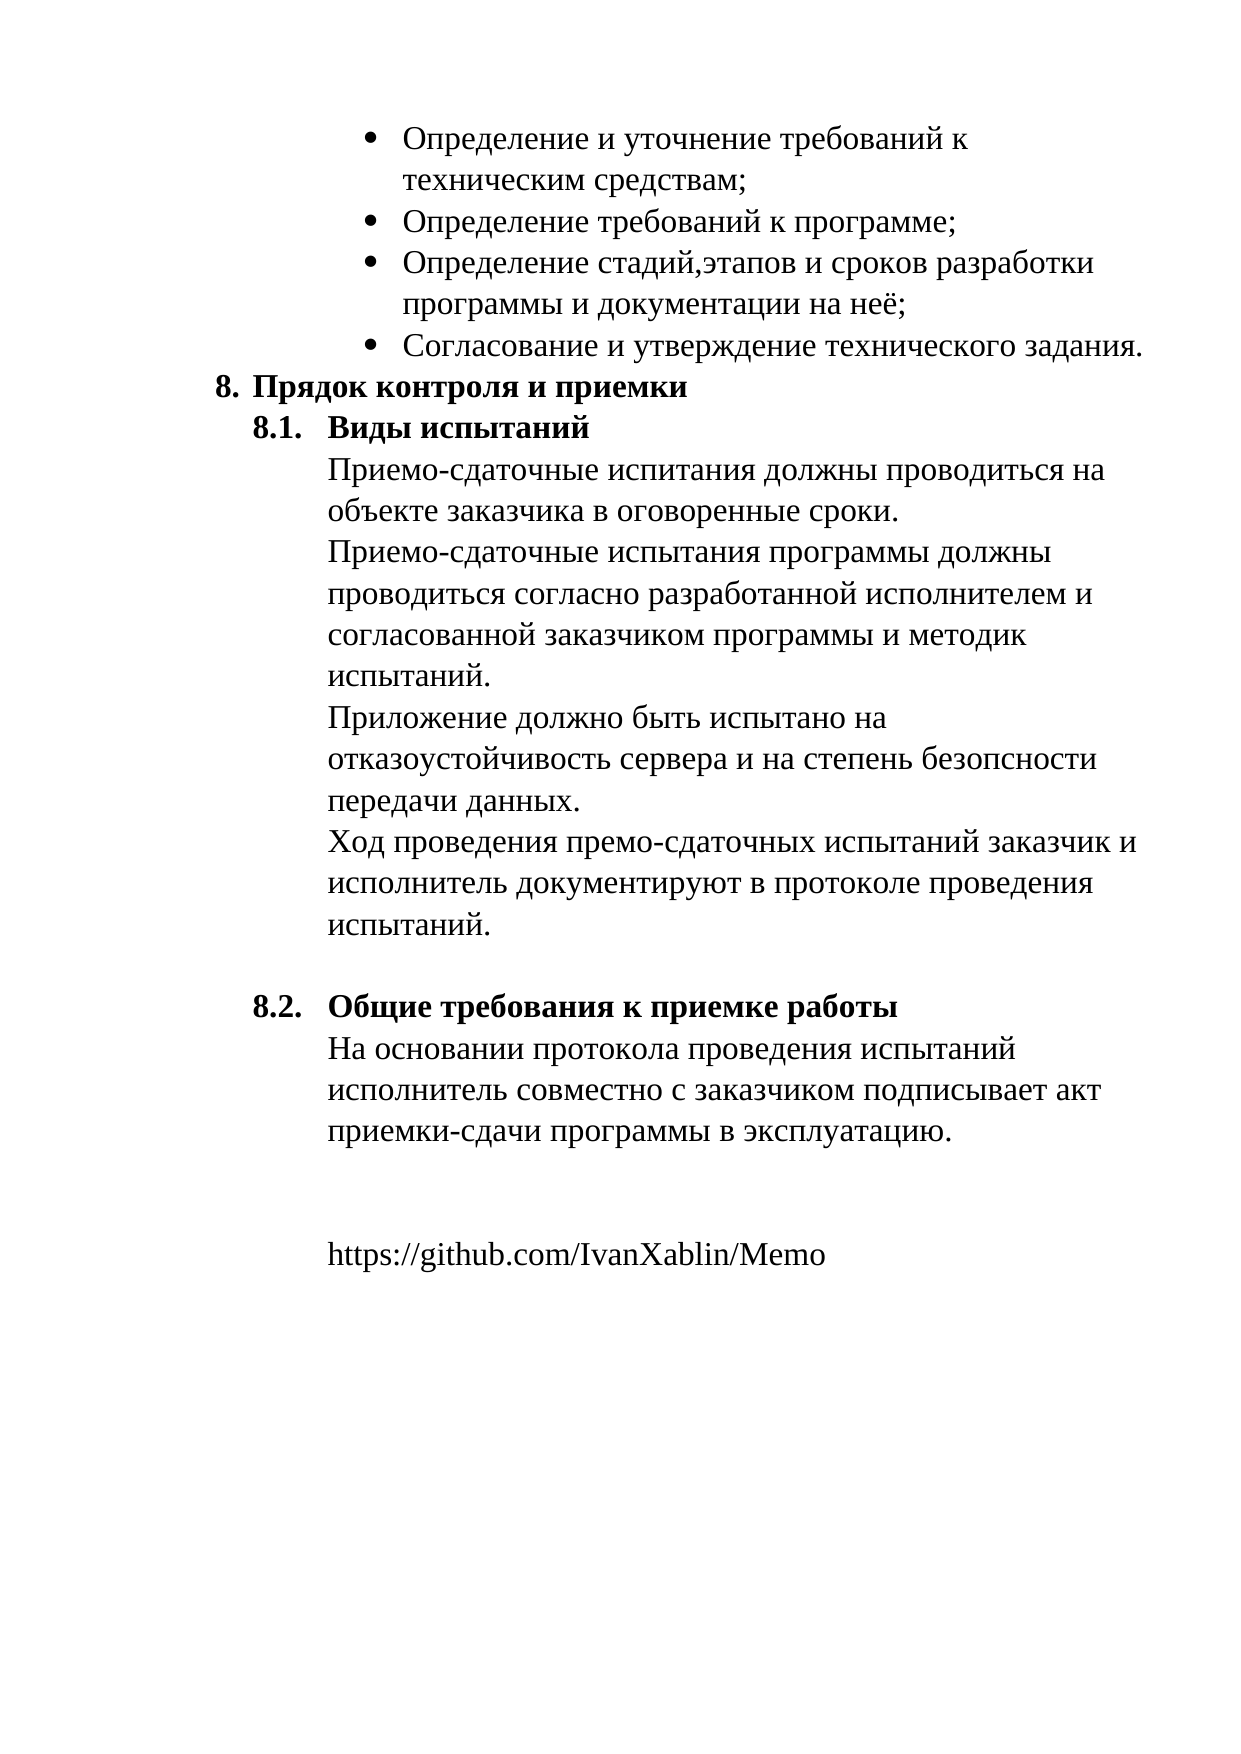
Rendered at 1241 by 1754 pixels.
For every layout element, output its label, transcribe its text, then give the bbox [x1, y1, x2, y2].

list https://github.com/IvanXablin/Memo [327, 1235, 1152, 1273]
list Определение стадий,этапов и сроков разработки программы и документации на неё; [365, 242, 1152, 322]
list Прядок контроля и приемки [215, 366, 1152, 404]
list Общие требования к приемке работы [252, 987, 1152, 1025]
list Определение требований к программе; [365, 201, 1152, 239]
list На основании протокола проведения испытаний исполнитель совместно с заказчиком подписывает акт приемки-сдачи программы в эксплуатацию. [327, 1028, 1152, 1149]
list Приемо-сдаточные испитания должны проводиться на объекте заказчика в оговоренные сроки. [327, 449, 1152, 529]
list Приложение должно быть испытано на отказоустойчивость сервера и на степень безопсности передачи данных. [327, 697, 1152, 818]
list Определение и уточнение требований к техническим средствам; [365, 118, 1152, 198]
list Виды испытаний [252, 408, 1152, 446]
list Приемо-сдаточные испытания программы должны проводиться согласно разработанной исполнителем и согласованной заказчиком программы и методик испытаний. [327, 532, 1152, 694]
list Согласование и утверждение технического задания. [365, 325, 1152, 363]
list Ход проведения премо-сдаточных испытаний заказчик и исполнитель документируют в протоколе проведения испытаний. [327, 821, 1152, 942]
